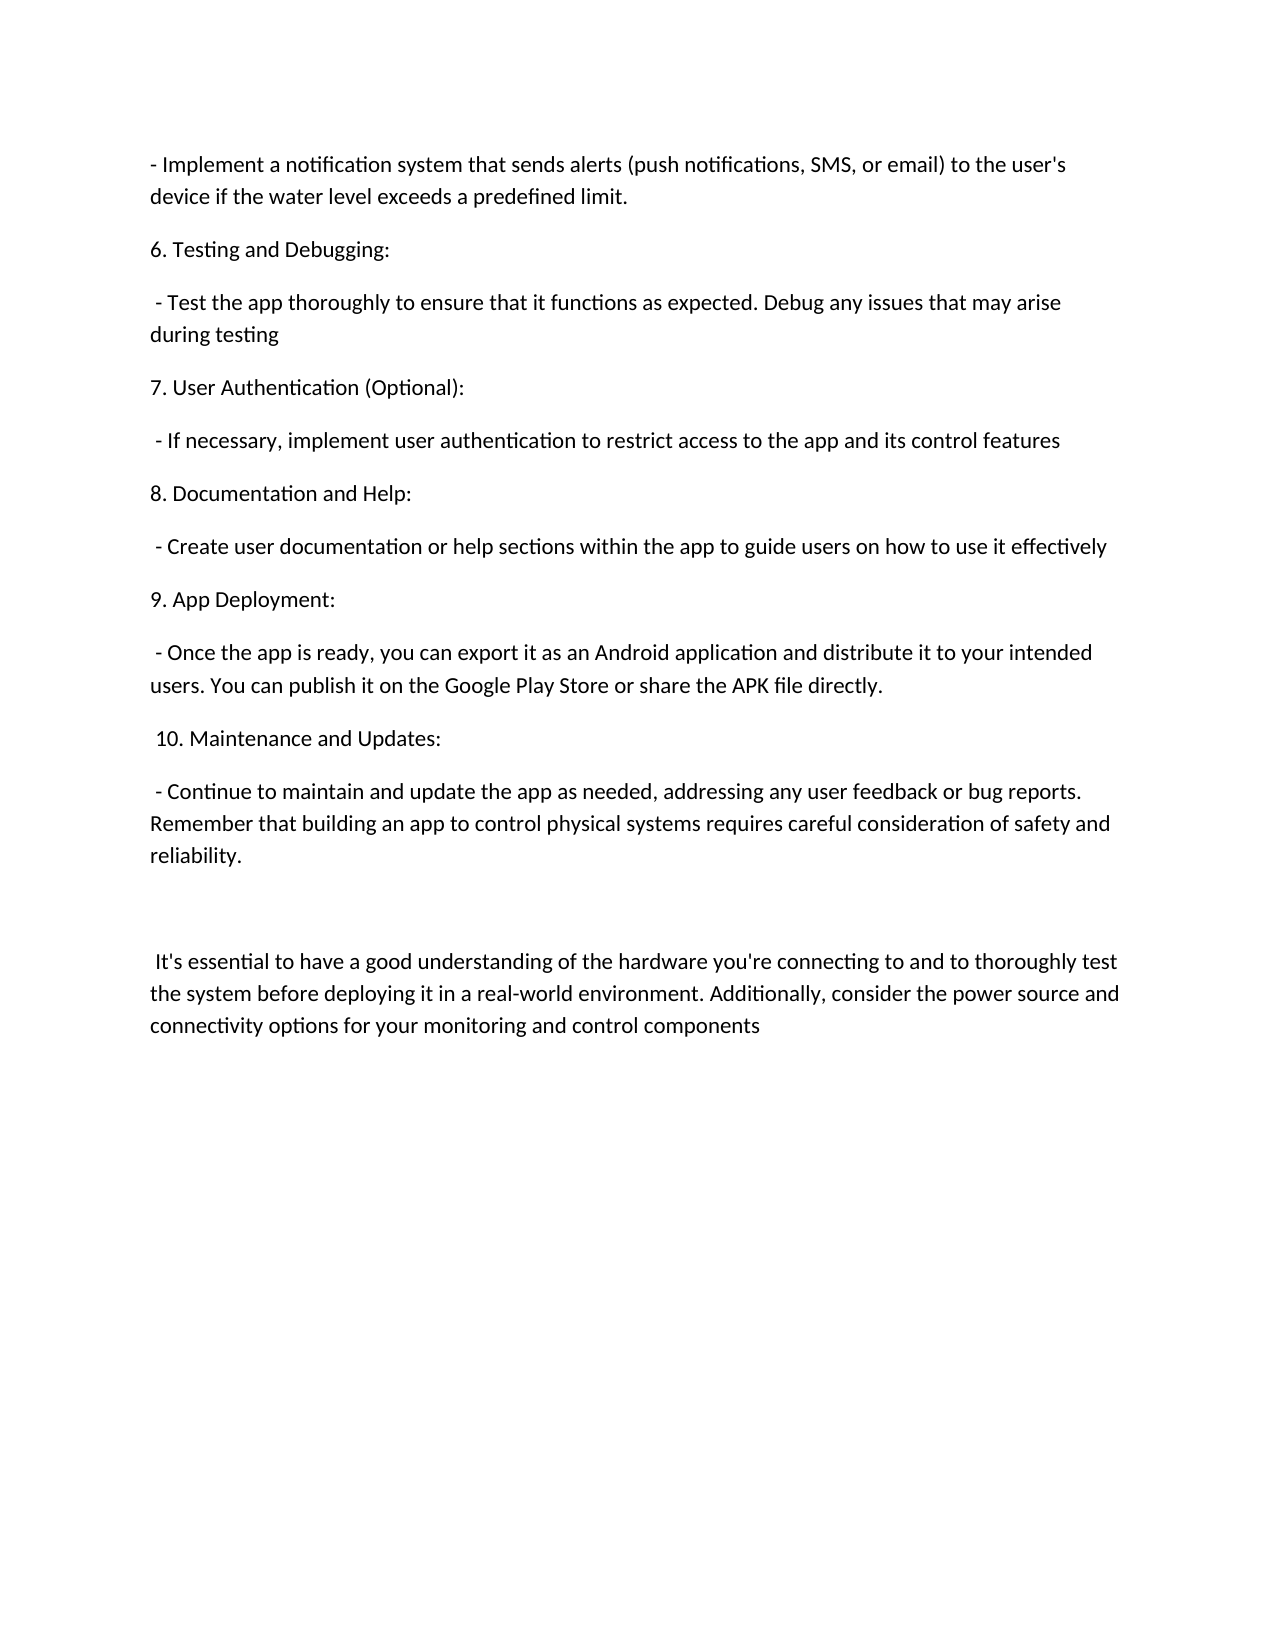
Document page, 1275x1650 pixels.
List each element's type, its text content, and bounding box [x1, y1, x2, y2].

text - Test the app thoroughly to ensure that it functions as expected. Debug any issues that may arise during testing [150, 288, 1125, 348]
text 6. Testing and Debugging: [150, 235, 1125, 263]
text - Continue to maintain and update the app as needed, addressing any user feedback or bug reports. Remember that building an app to control physical systems requires careful consideration of safety and reliability. [150, 777, 1125, 869]
text - Implement a notification system that sends alerts (push notifications, SMS, or email) to the user's device if the water level exceeds a predefined limit. [150, 150, 1125, 210]
text 7. User Authentication (Optional): [150, 373, 1125, 401]
text It's essential to have a good understanding of the hardware you're connecting to and to thoroughly test the system before deploying it in a real-world environment. Additionally, consider the power source and connectivity options for your monitoring and control components [150, 947, 1125, 1039]
text 9. App Deployment: [150, 586, 1125, 613]
text - If necessary, implement user authentication to restrict access to the app and its control features [150, 426, 1125, 454]
text 10. Maintenance and Updates: [150, 724, 1125, 752]
text - Once the app is ready, you can export it as an Android application and distribute it to your intended users. You can publish it on the Google Play Store or share the APK file directly. [150, 638, 1125, 699]
text 8. Documentation and Help: [150, 479, 1125, 507]
text - Create user documentation or help sections within the app to guide users on how to use it effectively [150, 532, 1125, 561]
